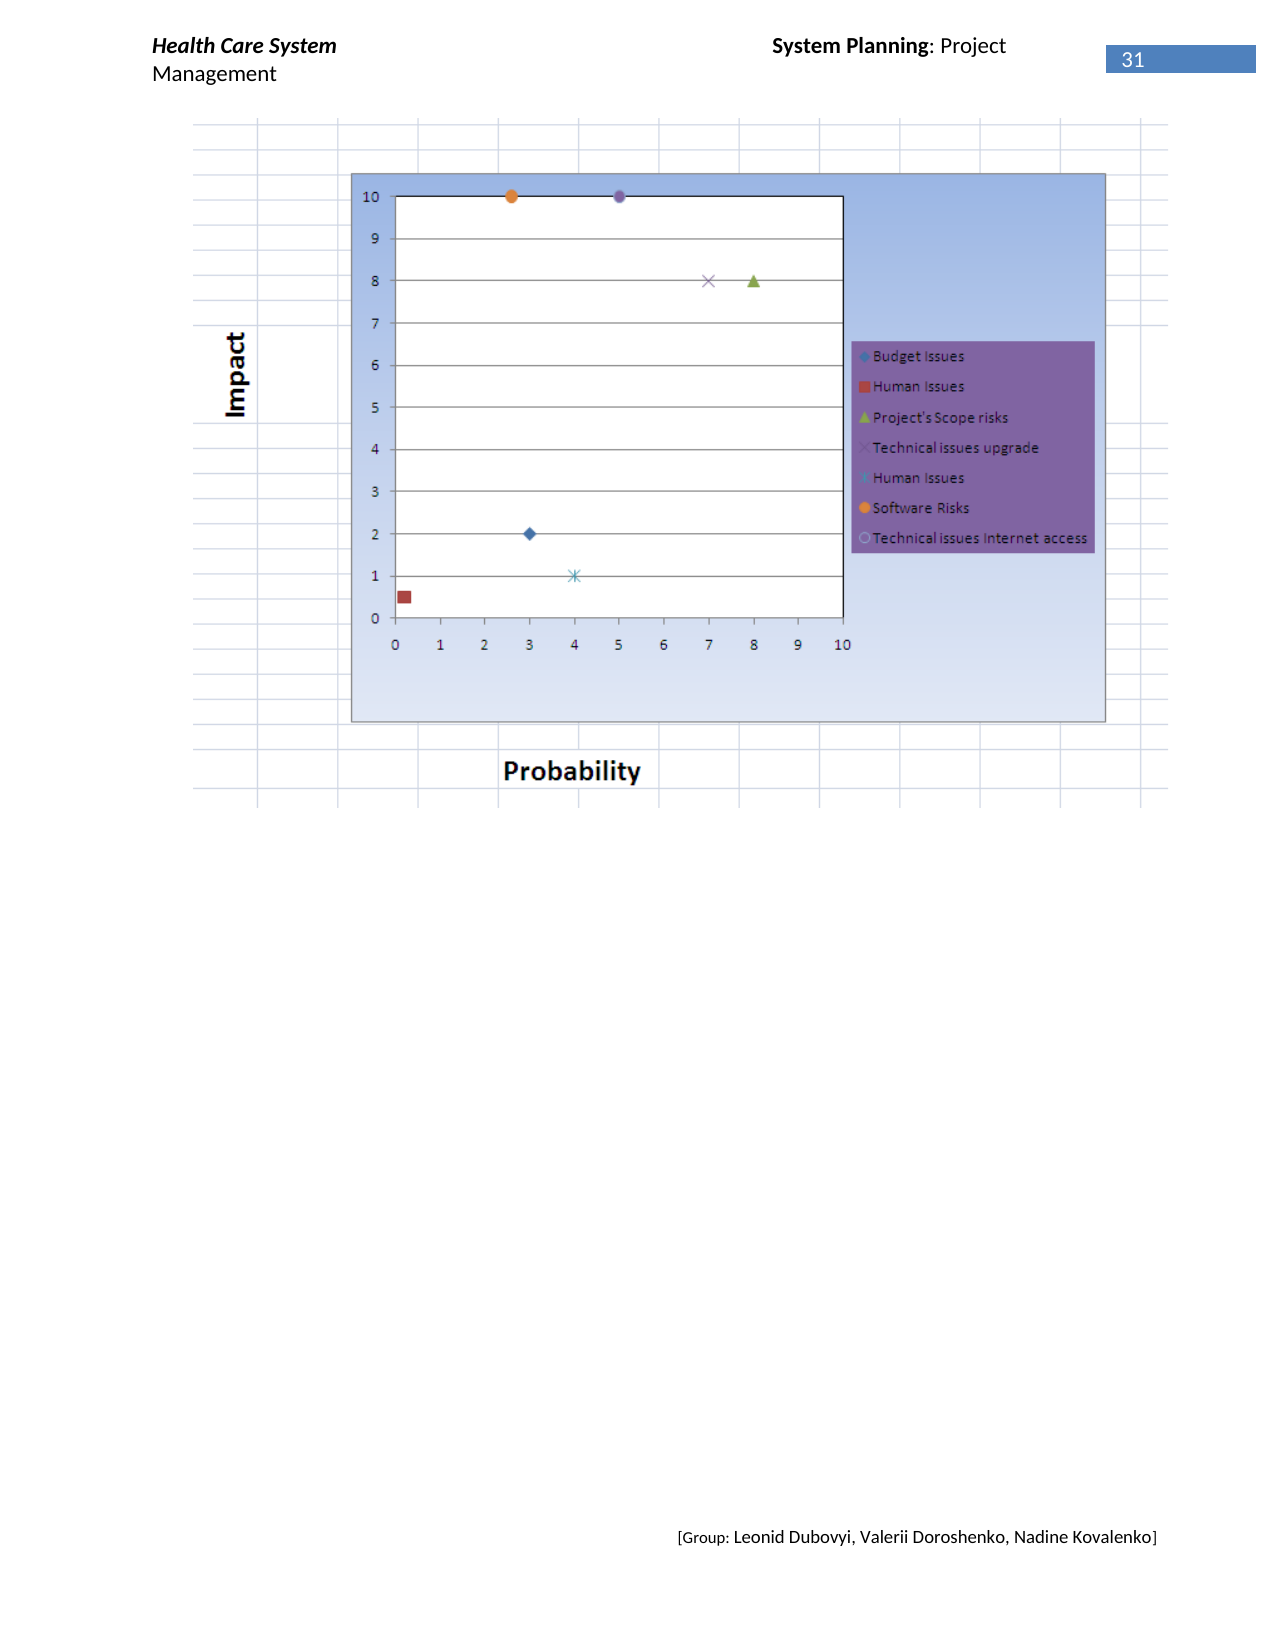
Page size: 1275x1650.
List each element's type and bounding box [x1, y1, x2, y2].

picture [193, 118, 1169, 808]
